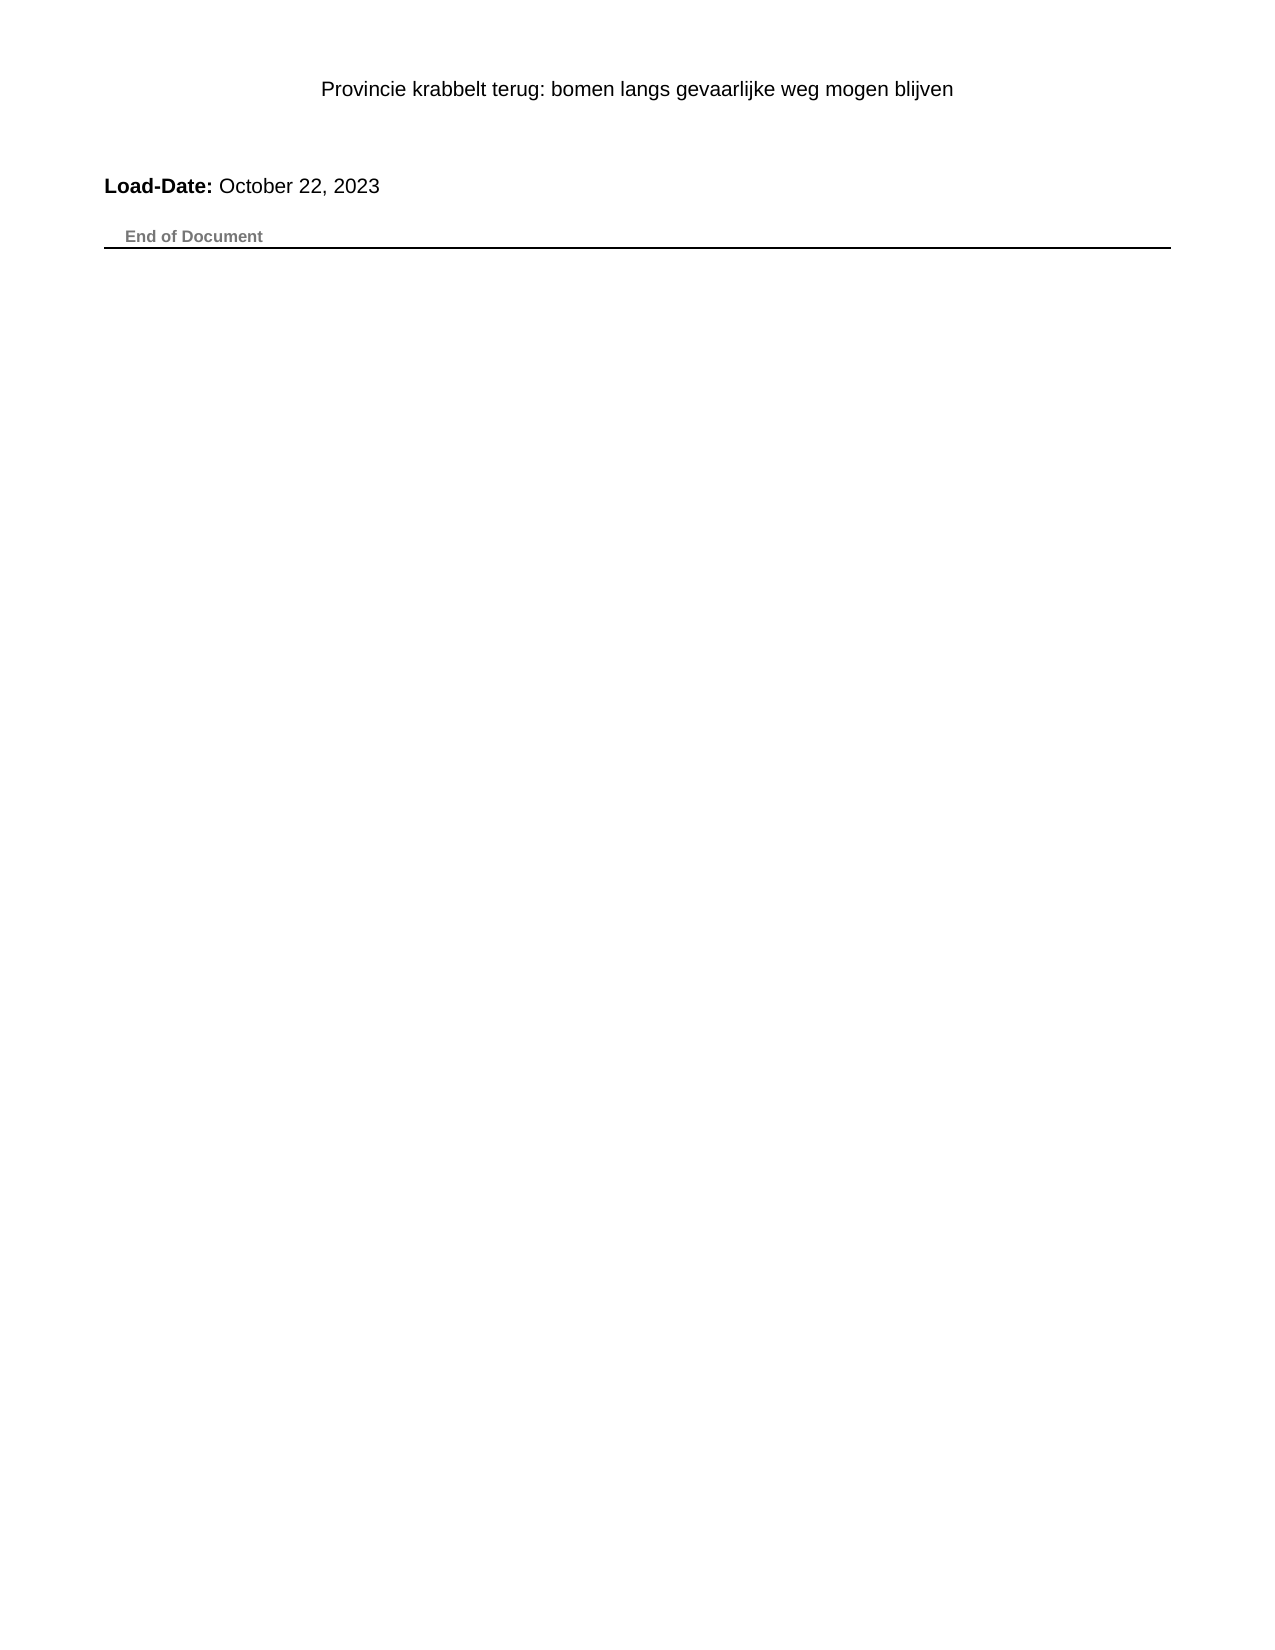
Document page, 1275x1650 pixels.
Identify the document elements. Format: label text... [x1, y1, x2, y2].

text Load-Date: October 22, 2023 [104, 142, 1171, 198]
text End of Document [125, 227, 1171, 246]
